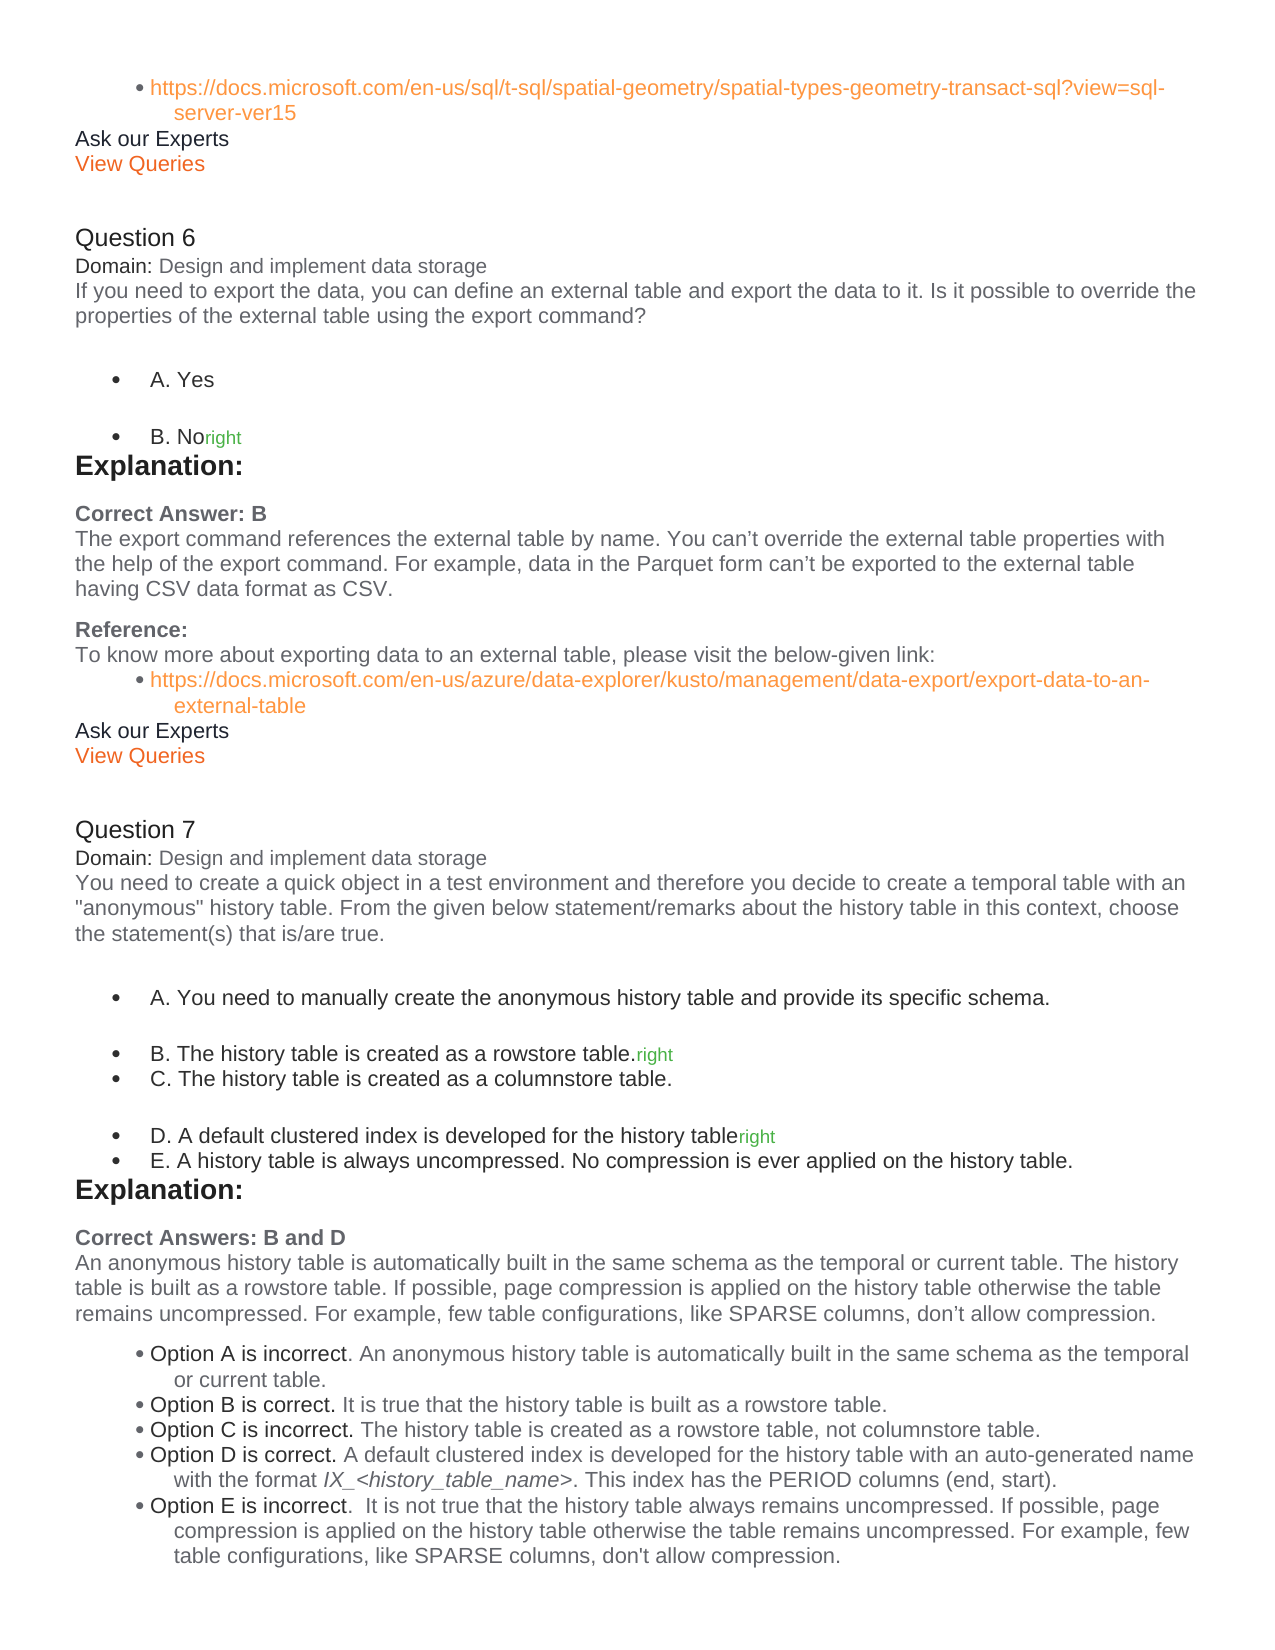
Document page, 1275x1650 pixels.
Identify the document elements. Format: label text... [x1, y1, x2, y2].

text View Queries [75, 151, 1200, 176]
text Explanation: [75, 449, 1200, 481]
text Correct Answer: B [75, 500, 1200, 526]
list Option D is correct. A default clustered index is developed for the history table with an auto-generated name with the format IX_<history_table_name>. This index has the PERIOD columns (end, start). [136, 1442, 1200, 1492]
list https://docs.microsoft.com/en-us/sql/t-sql/spatial-geometry/spatial-types-geometry-transact-sql?view=sql-server-ver15 [136, 75, 1200, 125]
text If you need to export the data, you can define an external table and export the data to it. Is it possible to override the properties of the external table using the export command? [75, 278, 1200, 328]
list B. The history table is created as a rowstore table.right [112, 1041, 1200, 1066]
list C. The history table is created as a columnstore table. [112, 1066, 1200, 1092]
text Domain: Design and implement data storage [75, 846, 1200, 870]
text Reference: [75, 617, 1200, 642]
text To know more about exporting data to an external table, please visit the below-given link: [75, 642, 1200, 667]
list Option B is correct. It is true that the history table is built as a rowstore table. [136, 1392, 1200, 1417]
subtitle Question 7 [75, 815, 1200, 844]
list Option A is incorrect. An anonymous history table is automatically built in the same schema as the temporal or current table. [136, 1341, 1200, 1392]
list E. A history table is always uncompressed. No compression is ever applied on the history table. [112, 1148, 1200, 1173]
text The export command references the external table by name. You can’t override the external table properties with the help of the export command. For example, data in the Parquet form can’t be exported to the external table having CSV data format as CSV. [75, 526, 1200, 601]
text Explanation: [75, 1173, 1200, 1206]
list A. You need to manually create the anonymous history table and provide its specific schema. [112, 985, 1200, 1010]
text Correct Answers: B and D [75, 1225, 1200, 1250]
list https://docs.microsoft.com/en-us/azure/data-explorer/kusto/management/data-export/export-data-to-an-external-table [136, 667, 1200, 718]
subtitle Question 6 [75, 223, 1200, 251]
text View Queries [75, 743, 1200, 768]
list A. Yes [112, 367, 1200, 392]
text Domain: Design and implement data storage [75, 254, 1200, 278]
text Ask our Experts [75, 125, 1200, 151]
list D. A default clustered index is developed for the history tableright [112, 1123, 1200, 1148]
list Option C is incorrect. The history table is created as a rowstore table, not columnstore table. [136, 1417, 1200, 1442]
text Ask our Experts [75, 718, 1200, 743]
text An anonymous history table is automatically built in the same schema as the temporal or current table. The history table is built as a rowstore table. If possible, page compression is applied on the history table otherwise the table remains uncompressed. For example, few table configurations, like SPARSE columns, don’t allow compression. [75, 1250, 1200, 1326]
list B. Noright [112, 424, 1200, 449]
list Option E is incorrect. It is not true that the history table always remains uncompressed. If possible, page compression is applied on the history table otherwise the table remains uncompressed. For example, few table configurations, like SPARSE columns, don't allow compression. [136, 1492, 1200, 1568]
text You need to create a quick object in a test environment and therefore you decide to create a temporal table with an "anonymous" history table. From the given below statement/remarks about the history table in this context, choose the statement(s) that is/are true. [75, 870, 1200, 946]
